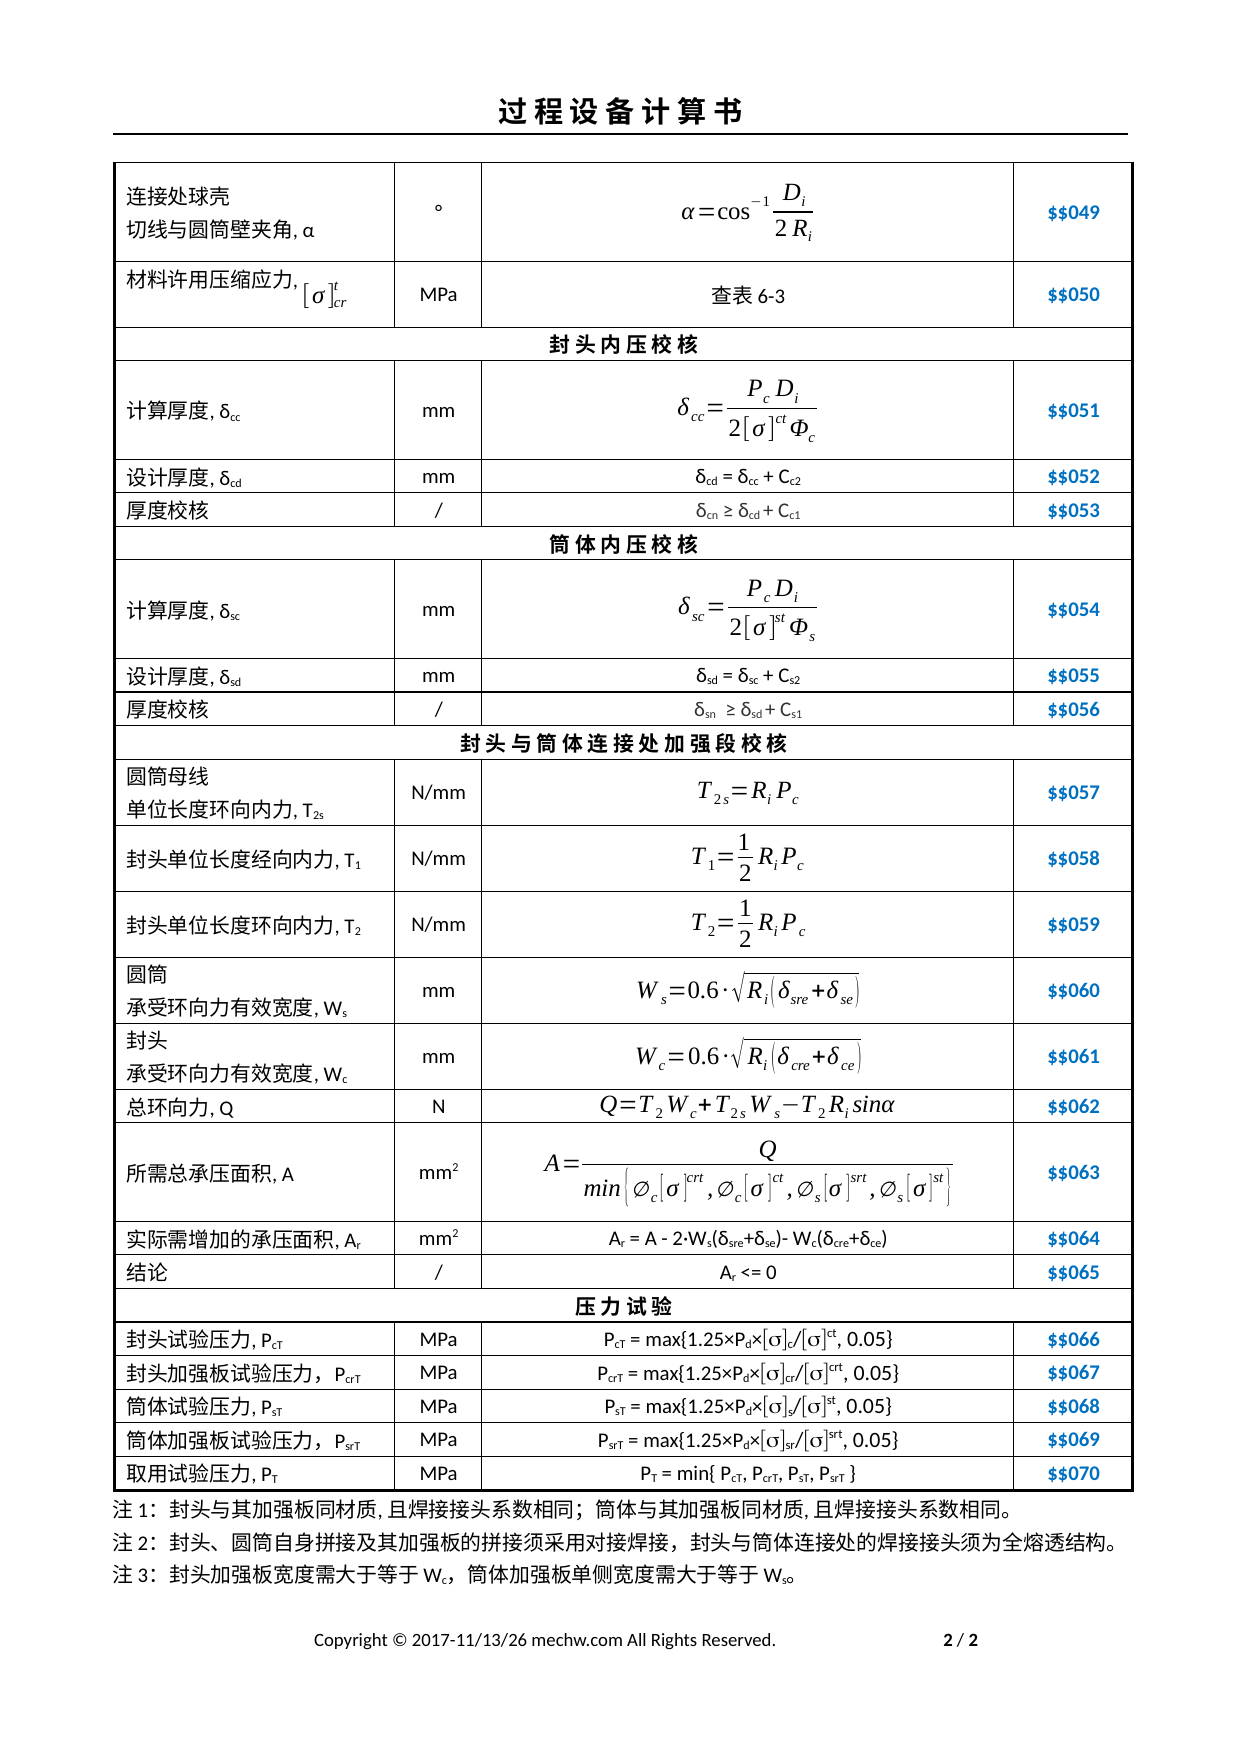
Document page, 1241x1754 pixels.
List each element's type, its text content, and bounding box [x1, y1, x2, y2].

table_cell 封头 承受环向力有效宽度, Wc [116, 1024, 394, 1089]
table_cell MPa [395, 1323, 481, 1355]
table_cell MPa [395, 262, 481, 327]
table_cell δsn ≥ δsd + Cs1 [482, 693, 1013, 725]
table_cell $$050 [1014, 262, 1131, 327]
table_cell mm [395, 560, 481, 658]
table_cell 封头加强板试验压力，PcrT [116, 1356, 394, 1388]
table_cell $$062 [1014, 1090, 1131, 1122]
table_cell $$060 [1014, 958, 1131, 1023]
table_cell $$052 [1014, 460, 1131, 492]
table_cell [482, 163, 1013, 261]
table_cell $$066 [1014, 1323, 1131, 1355]
table_cell δcn ≥ δcd + Cc1 [482, 493, 1013, 526]
table_cell 封 头 与 筒 体 连 接 处 加 强 段 校 核 [116, 726, 1131, 758]
table_cell 封头试验压力, PcT [116, 1323, 394, 1355]
table_cell $$055 [1014, 659, 1131, 691]
table_cell $$051 [1014, 361, 1131, 459]
table_cell 所需总承压面积, A [116, 1123, 394, 1221]
table_cell $$049 [1014, 163, 1131, 261]
text 注2：封头、圆筒自身拼接及其加强板的拼接须采用对接焊接，封头与筒体连接处的焊接接头须为全熔透结构。 [112, 1525, 1128, 1557]
table_cell / [395, 693, 481, 725]
table_cell MPa [395, 1390, 481, 1422]
table_cell 总环向力, Q [116, 1090, 394, 1122]
table_cell Ar <= 0 [482, 1255, 1013, 1288]
table_cell PsT = max{1.25×Pd×s/st, 0.05} [482, 1390, 1013, 1422]
table_cell PcT = max{1.25×Pd×c/ct, 0.05} [482, 1323, 1013, 1355]
table_cell 计算厚度, δcc [116, 361, 394, 459]
table_cell δcd = δcc + Cc2 [482, 460, 1013, 492]
table_cell 查表 6-3 [482, 262, 1013, 327]
table_cell 连接处球壳 切线与圆筒壁夹角, α [116, 163, 394, 261]
table_cell 厚度校核 [116, 693, 394, 725]
table_cell MPa [395, 1356, 481, 1388]
table_cell 封头单位长度经向内力, T1 [116, 826, 394, 891]
table_cell $$070 [1014, 1457, 1131, 1489]
table_cell 设计厚度, δcd [116, 460, 394, 492]
table_cell [482, 826, 1013, 891]
text 注1：封头与其加强板同材质, 且焊接接头系数相同；筒体与其加强板同材质, 且焊接接头系数相同。 [112, 1492, 1128, 1525]
table_cell mm2 [395, 1123, 481, 1221]
table_cell N/mm [395, 760, 481, 824]
table_cell 筒 体 内 压 校 核 [116, 527, 1131, 559]
table_cell [482, 760, 1013, 824]
table_cell Ar = A - 2·Ws(δsre+δse)- Wc(δcre+δce) [482, 1222, 1013, 1254]
table_cell N/mm [395, 826, 481, 891]
table_cell $$059 [1014, 892, 1131, 957]
table_cell 取用试验压力, PT [116, 1457, 394, 1489]
table_cell [482, 361, 1013, 459]
table_cell $$058 [1014, 826, 1131, 891]
table_cell 筒体试验压力, PsT [116, 1390, 394, 1422]
table_cell 实际需增加的承压面积, Ar [116, 1222, 394, 1254]
table_cell $$068 [1014, 1390, 1131, 1422]
table_cell ° [395, 163, 481, 261]
table_cell $$053 [1014, 493, 1131, 526]
table_cell 封 头 内 压 校 核 [116, 328, 1131, 360]
table_cell mm [395, 1024, 481, 1089]
table_cell [482, 560, 1013, 658]
table_cell 筒体加强板试验压力，PsrT [116, 1423, 394, 1456]
table_cell PcrT = max{1.25×Pd×cr/crt, 0.05} [482, 1356, 1013, 1388]
table_cell [482, 958, 1013, 1023]
table_cell $$057 [1014, 760, 1131, 824]
table_cell N/mm [395, 892, 481, 957]
table_cell mm [395, 659, 481, 691]
table_cell MPa [395, 1457, 481, 1489]
table_cell $$067 [1014, 1356, 1131, 1388]
table_cell PT = min{ PcT, PcrT, PsT, PsrT } [482, 1457, 1013, 1489]
table_cell / [395, 493, 481, 526]
table_cell mm2 [395, 1222, 481, 1254]
table_cell $$069 [1014, 1423, 1131, 1456]
table_cell mm [395, 361, 481, 459]
table_cell 圆筒 承受环向力有效宽度, Ws [116, 958, 394, 1023]
table_cell [482, 1024, 1013, 1089]
table_cell 圆筒母线 单位长度环向内力, T2s [116, 760, 394, 824]
table_cell $$064 [1014, 1222, 1131, 1254]
table_cell N [395, 1090, 481, 1122]
table_cell $$056 [1014, 693, 1131, 725]
table_cell mm [395, 958, 481, 1023]
table_cell PsrT = max{1.25×Pd×sr/srt, 0.05} [482, 1423, 1013, 1456]
table_cell [482, 1090, 1013, 1122]
table_cell δsd = δsc + Cs2 [482, 659, 1013, 691]
table_cell 结论 [116, 1255, 394, 1288]
table_cell $$065 [1014, 1255, 1131, 1288]
table_cell MPa [395, 1423, 481, 1456]
table_cell [482, 1123, 1013, 1221]
table_cell 厚度校核 [116, 493, 394, 526]
table_cell $$063 [1014, 1123, 1131, 1221]
table_cell 材料许用压缩应力, [116, 262, 394, 327]
table_cell / [395, 1255, 481, 1288]
text 注3：封头加强板宽度需大于等于Wc，筒体加强板单侧宽度需大于等于Ws。 [112, 1557, 1128, 1590]
table_cell 设计厚度, δsd [116, 659, 394, 691]
table_cell [482, 892, 1013, 957]
table_cell mm [395, 460, 481, 492]
table_cell 压 力 试 验 [116, 1289, 1131, 1321]
table_cell $$054 [1014, 560, 1131, 658]
table_cell 计算厚度, δsc [116, 560, 394, 658]
table_cell 封头单位长度环向内力, T2 [116, 892, 394, 957]
table_cell $$061 [1014, 1024, 1131, 1089]
